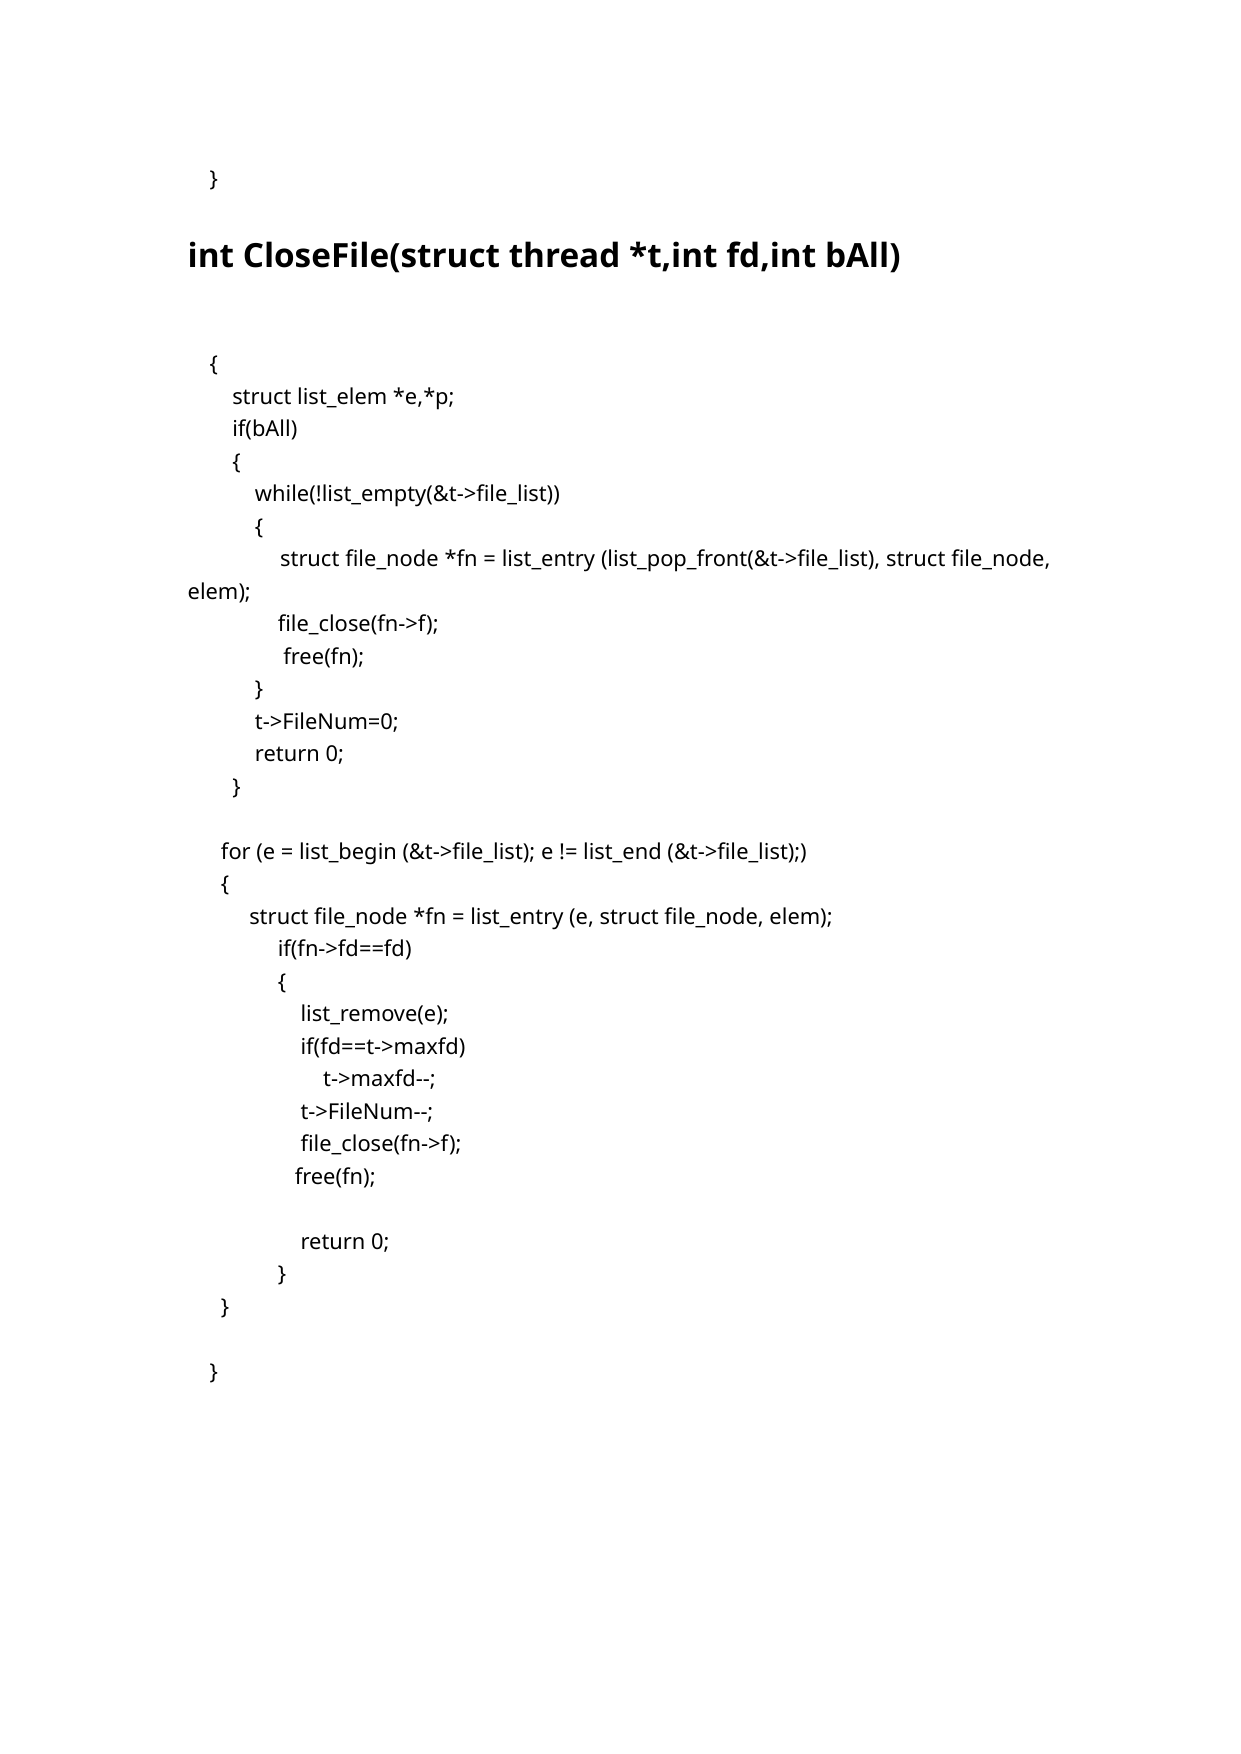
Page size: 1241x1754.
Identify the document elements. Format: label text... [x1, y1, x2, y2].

subtitle int CloseFile(struct thread *t,int fd,int bAll) [187, 222, 1053, 287]
text } [187, 1257, 1053, 1289]
text return 0; [187, 1224, 1053, 1257]
text for (e = list_begin (&t->file_list); e != list_end (&t->file_list);) [187, 834, 1053, 867]
text list_remove(e); [187, 997, 1053, 1029]
text file_close(fn->f); [187, 1127, 1053, 1159]
text } [187, 1289, 1053, 1322]
text } [187, 162, 1053, 194]
text { [187, 509, 1053, 542]
text while(!list_empty(&t->file_list)) [187, 477, 1053, 509]
text return 0; [187, 737, 1053, 769]
text if(fn->fd==fd) [187, 932, 1053, 964]
text { [187, 964, 1053, 997]
text t->FileNum=0; [187, 704, 1053, 737]
text { [187, 444, 1053, 477]
text if(fd==t->maxfd) [187, 1029, 1053, 1062]
text t->maxfd--; [187, 1062, 1053, 1094]
text free(fn); [187, 1159, 1053, 1192]
text struct list_elem *e,*p; [187, 379, 1053, 412]
text file_close(fn->f); [187, 607, 1053, 639]
text if(bAll) [187, 412, 1053, 444]
text } [187, 769, 1053, 802]
text t->FileNum--; [187, 1094, 1053, 1127]
text } [187, 672, 1053, 704]
text { [187, 867, 1053, 899]
text struct file_node *fn = list_entry (list_pop_front(&t->file_list), struct file_node, elem); [187, 542, 1053, 607]
text { [187, 347, 1053, 379]
text } [187, 1354, 1053, 1387]
text free(fn); [187, 639, 1053, 672]
text struct file_node *fn = list_entry (e, struct file_node, elem); [187, 899, 1053, 932]
